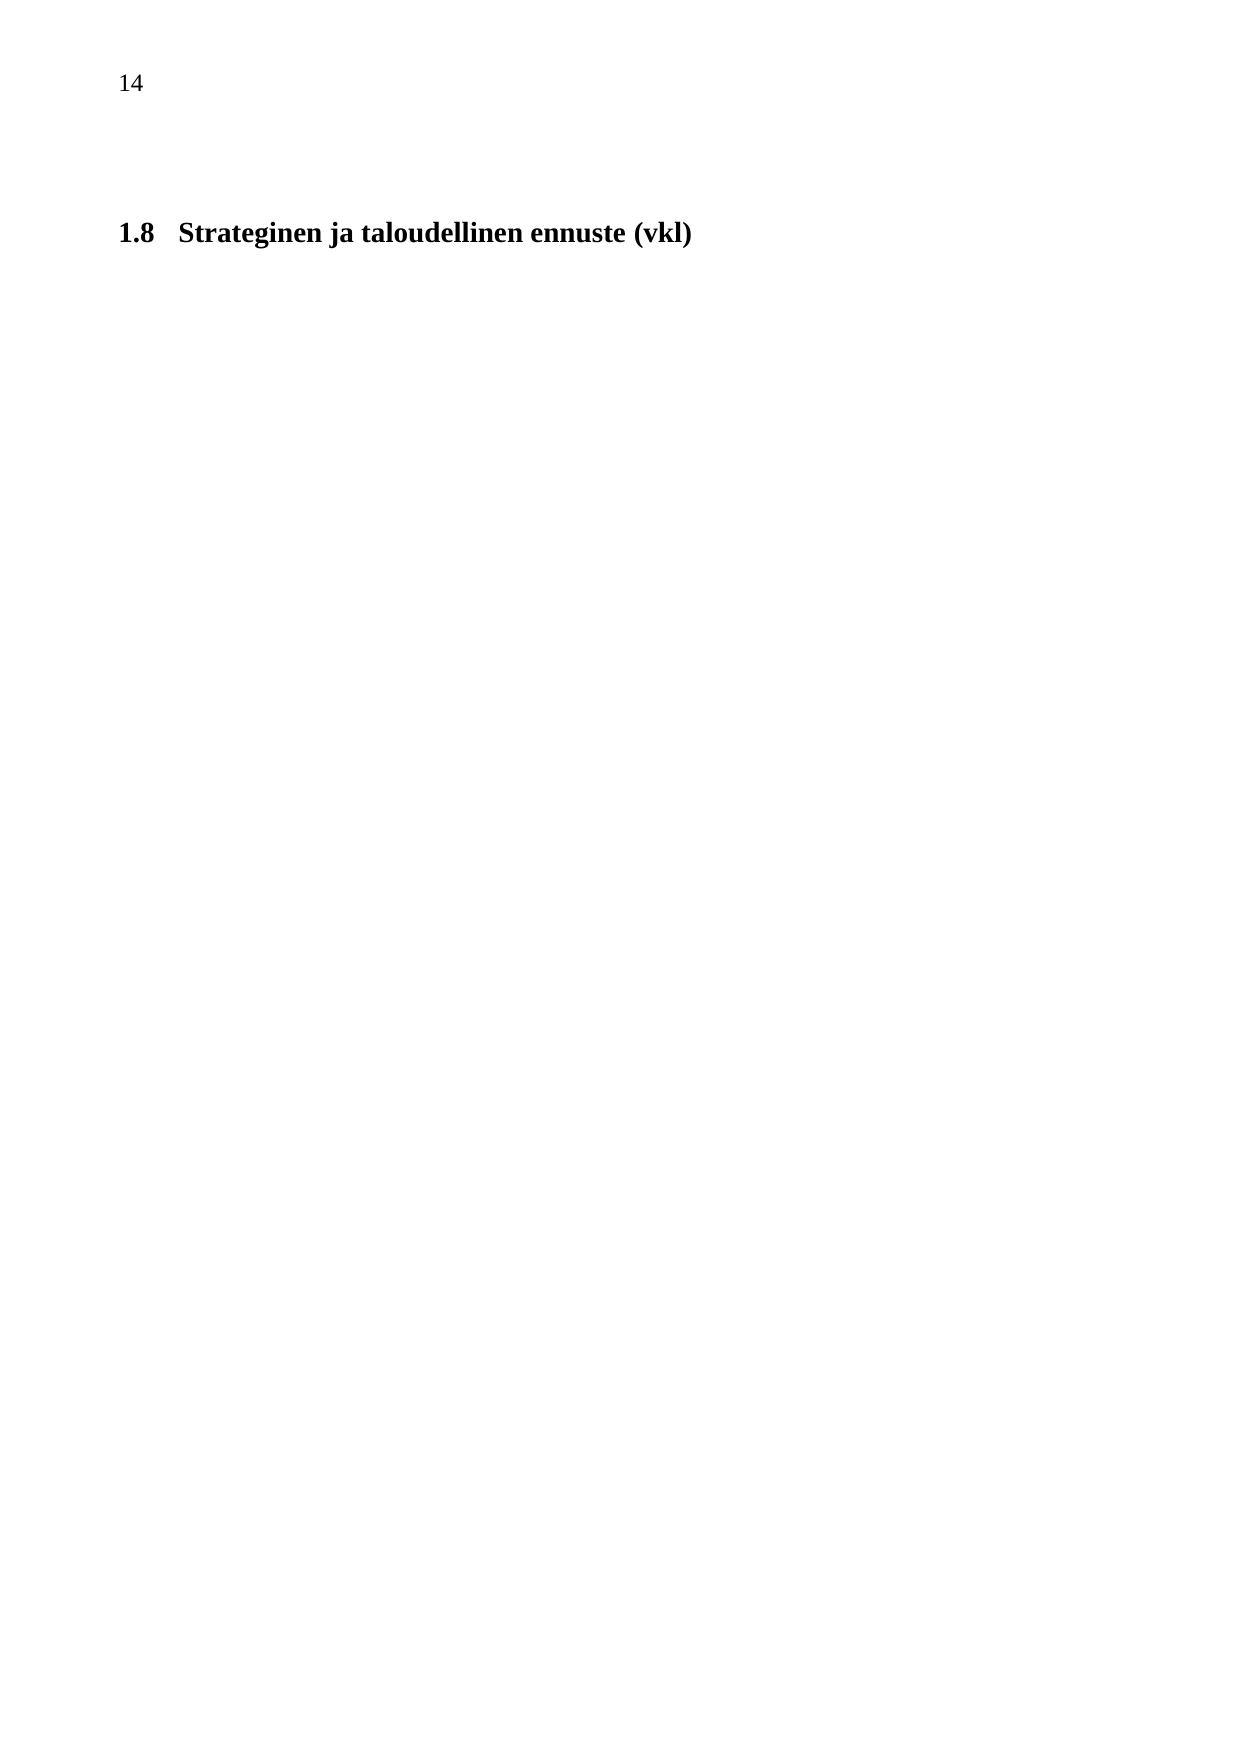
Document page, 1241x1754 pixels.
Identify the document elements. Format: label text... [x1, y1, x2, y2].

subtitle Strateginen ja taloudellinen ennuste (vkl) [118, 211, 1004, 248]
